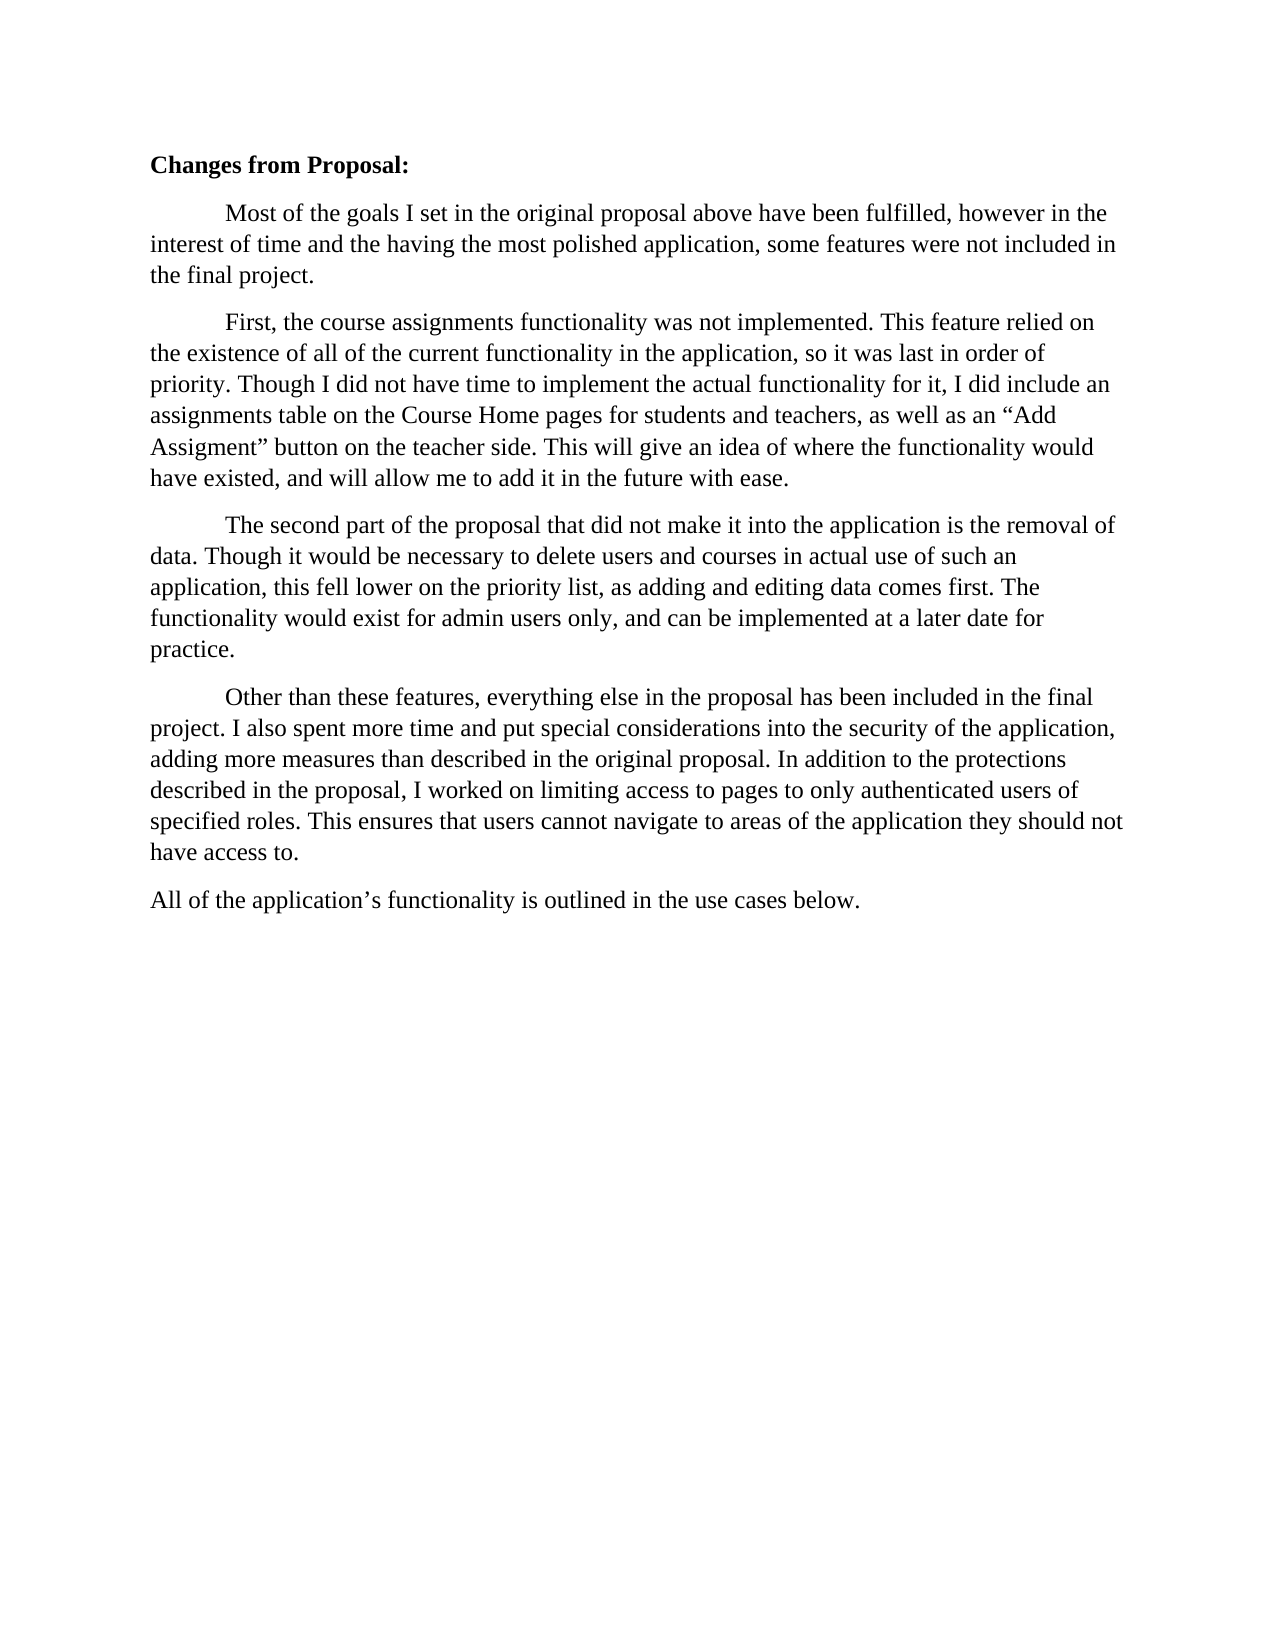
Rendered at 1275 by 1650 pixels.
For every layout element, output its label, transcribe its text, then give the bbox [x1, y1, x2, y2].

text Most of the goals I set in the original proposal above have been fulfilled, however in the interest of time and the having the most polished application, some features were not included in the final project. [150, 198, 1125, 288]
text Other than these features, everything else in the proposal has been included in the final project. I also spent more time and put special considerations into the security of the application, adding more measures than described in the original proposal. In addition to the protections described in the proposal, I worked on limiting access to pages to only authenticated users of specified roles. This ensures that users cannot navigate to areas of the application they should not have access to. [150, 682, 1125, 866]
text All of the application’s functionality is outlined in the use cases below. [150, 885, 1125, 914]
text First, the course assignments functionality was not implemented. This feature relied on the existence of all of the current functionality in the application, so it was last in order of priority. Though I did not have time to implement the actual functionality for it, I did include an assignments table on the Course Home pages for students and teachers, as well as an “Add Assigment” button on the teacher side. This will give an idea of where the functionality would have existed, and will allow me to add it in the future with ease. [150, 307, 1125, 491]
text Changes from Proposal: [150, 150, 1125, 179]
text The second part of the proposal that did not make it into the application is the removal of data. Though it would be necessary to delete users and courses in actual use of such an application, this fell lower on the priority list, as adding and editing data comes first. The functionality would exist for admin users only, and can be implemented at a later date for practice. [150, 510, 1125, 663]
